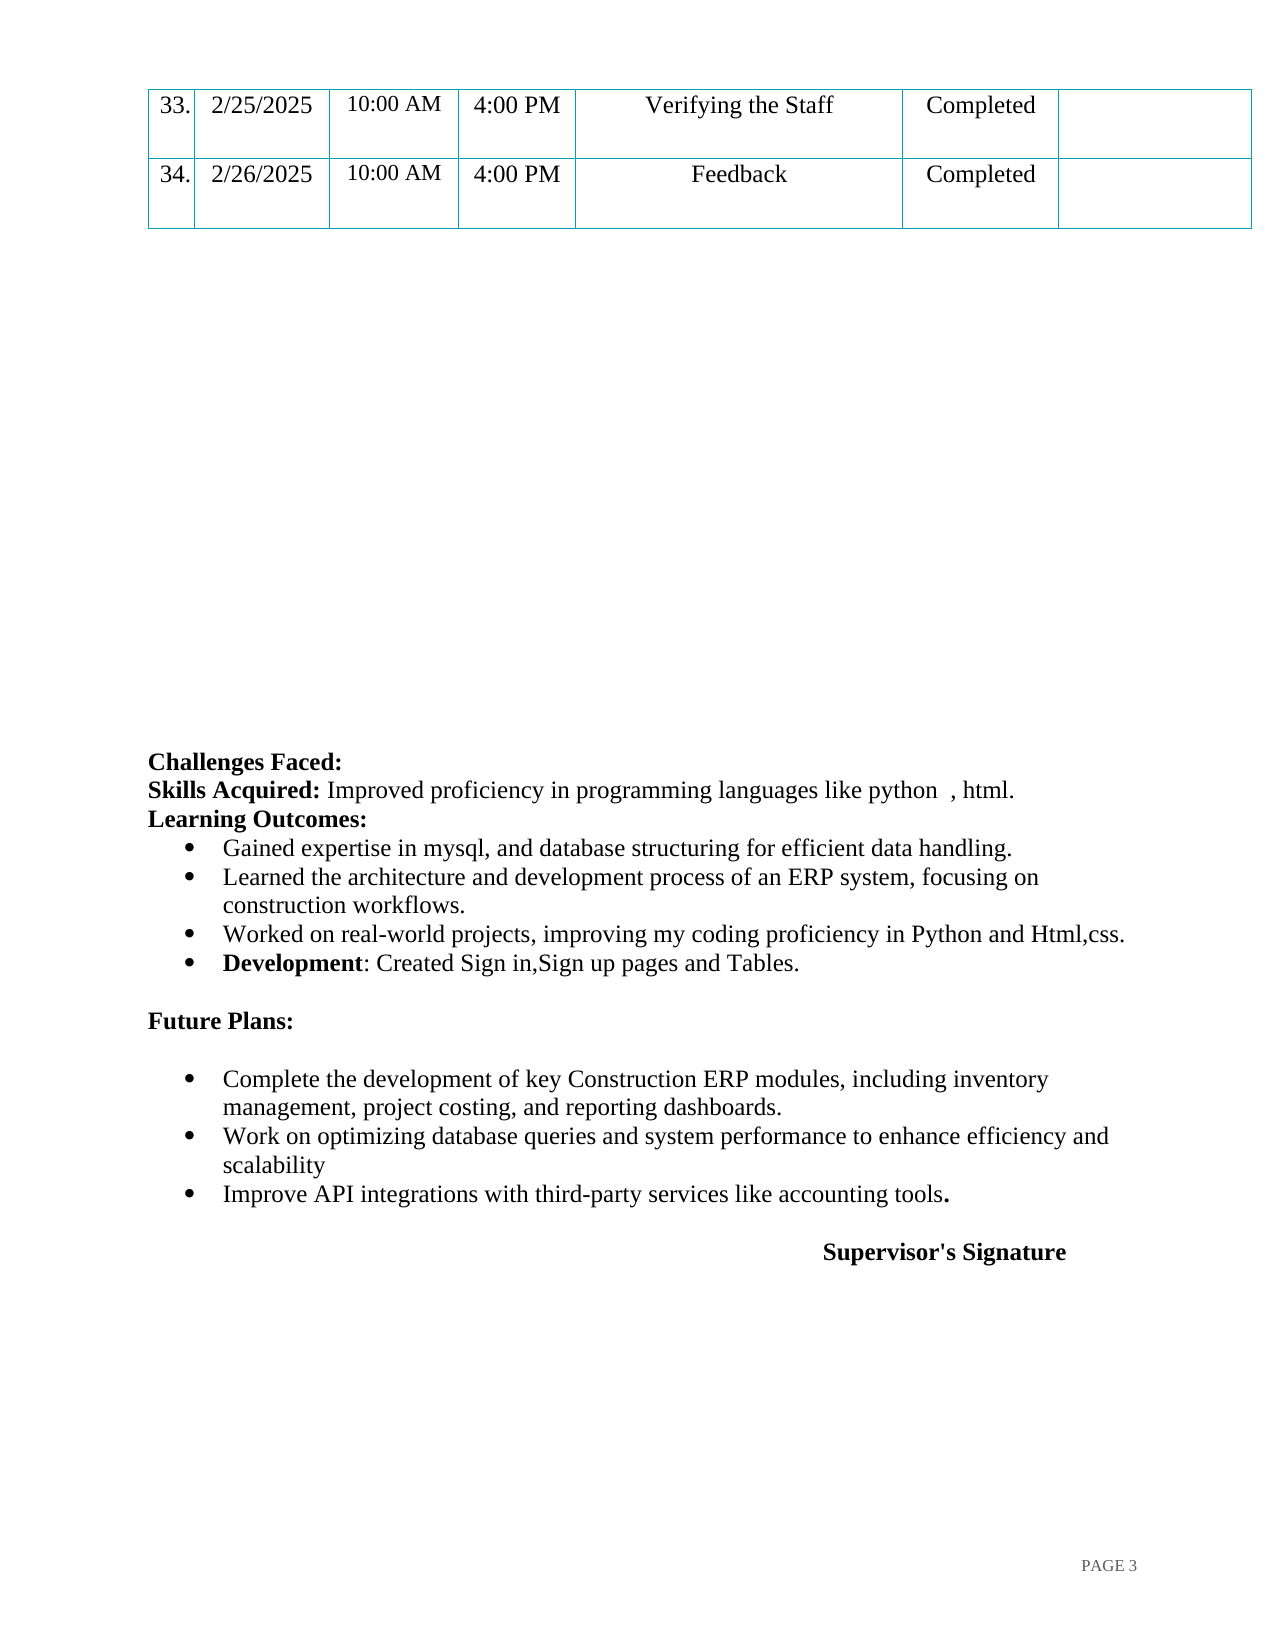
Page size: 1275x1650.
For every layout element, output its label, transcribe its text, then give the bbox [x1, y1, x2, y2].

table_cell Completed [903, 159, 1058, 228]
list Improve API integrations with third-party services like accounting tools. [185, 1179, 1137, 1207]
list Work on optimizing database queries and system performance to enhance efficiency and scalability [185, 1121, 1137, 1179]
table_cell 2/26/2025 [195, 159, 329, 228]
table_cell 10:00 AM [330, 159, 458, 228]
table_cell Completed [903, 90, 1058, 158]
table_cell [149, 90, 194, 158]
table_cell 4:00 PM [459, 90, 575, 158]
text Supervisor's Signature [748, 1237, 1137, 1265]
list Development: Created Sign in,Sign up pages and Tables. [185, 948, 1137, 977]
list Complete the development of key Construction ERP modules, including inventory management, project costing, and reporting dashboards. [185, 1064, 1137, 1121]
text Challenges Faced: [148, 747, 1137, 775]
table_cell 10:00 AM [330, 90, 458, 158]
table_cell [1059, 159, 1251, 228]
list Worked on real-world projects, improving my coding proficiency in Python and Html,css. [185, 919, 1137, 948]
table_cell 2/25/2025 [195, 90, 329, 158]
table_cell Feedback [576, 159, 902, 228]
text Future Plans: [148, 1006, 1137, 1034]
table_cell 4:00 PM [459, 159, 575, 228]
table_cell [149, 159, 194, 228]
list Gained expertise in mysql, and database structuring for efficient data handling. [185, 833, 1137, 862]
table_cell Verifying the Staff [576, 90, 902, 158]
list Learned the architecture and development process of an ERP system, focusing on construction workflows. [185, 862, 1137, 919]
text Learning Outcomes: [148, 804, 1137, 833]
table_cell [1059, 90, 1251, 158]
text Skills Acquired: Improved proficiency in programming languages like python , html. [148, 775, 1137, 804]
